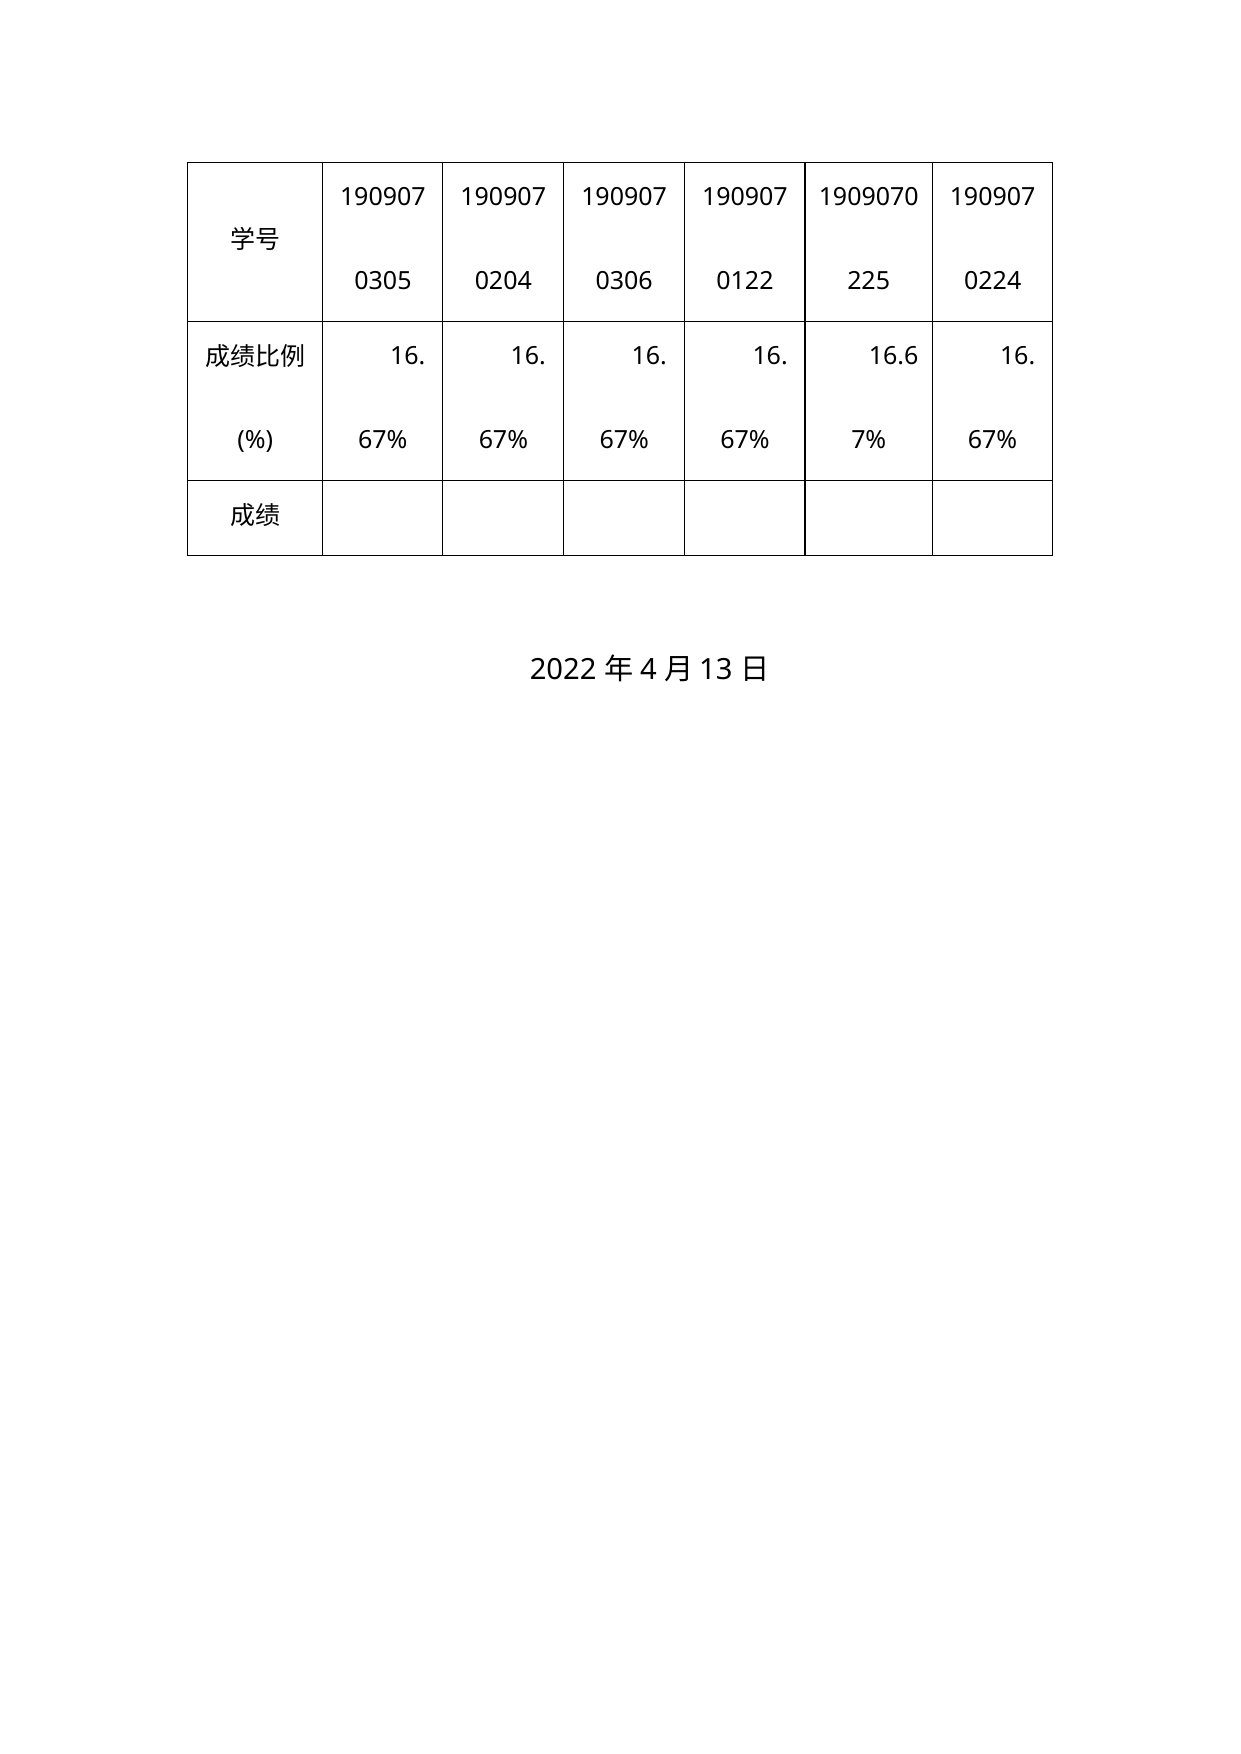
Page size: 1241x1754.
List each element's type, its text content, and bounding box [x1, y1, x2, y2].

table_cell 16.67% [323, 322, 442, 480]
table_cell 16.67% [806, 322, 932, 480]
table_cell 1909070305 [323, 163, 442, 321]
table_cell 16.67% [564, 322, 684, 480]
table_cell 成绩 [188, 481, 322, 555]
table_cell [806, 481, 932, 555]
table_cell 16.67% [443, 322, 563, 480]
table_cell 16.67% [685, 322, 804, 480]
table_cell 1909070224 [933, 163, 1052, 321]
table_cell 学号 [188, 163, 322, 321]
table_cell [323, 481, 442, 555]
table_cell 成绩比例(%) [188, 322, 322, 480]
table_cell 1909070225 [806, 163, 932, 321]
table_cell [685, 481, 804, 555]
table_cell 1909070122 [685, 163, 804, 321]
table_cell 1909070306 [564, 163, 684, 321]
text 2022 年 4 月13 日 [187, 634, 1053, 699]
table_cell 16.67% [933, 322, 1052, 480]
table_cell [933, 481, 1052, 555]
table_cell 1909070204 [443, 163, 563, 321]
table_cell [564, 481, 684, 555]
table_cell [443, 481, 563, 555]
